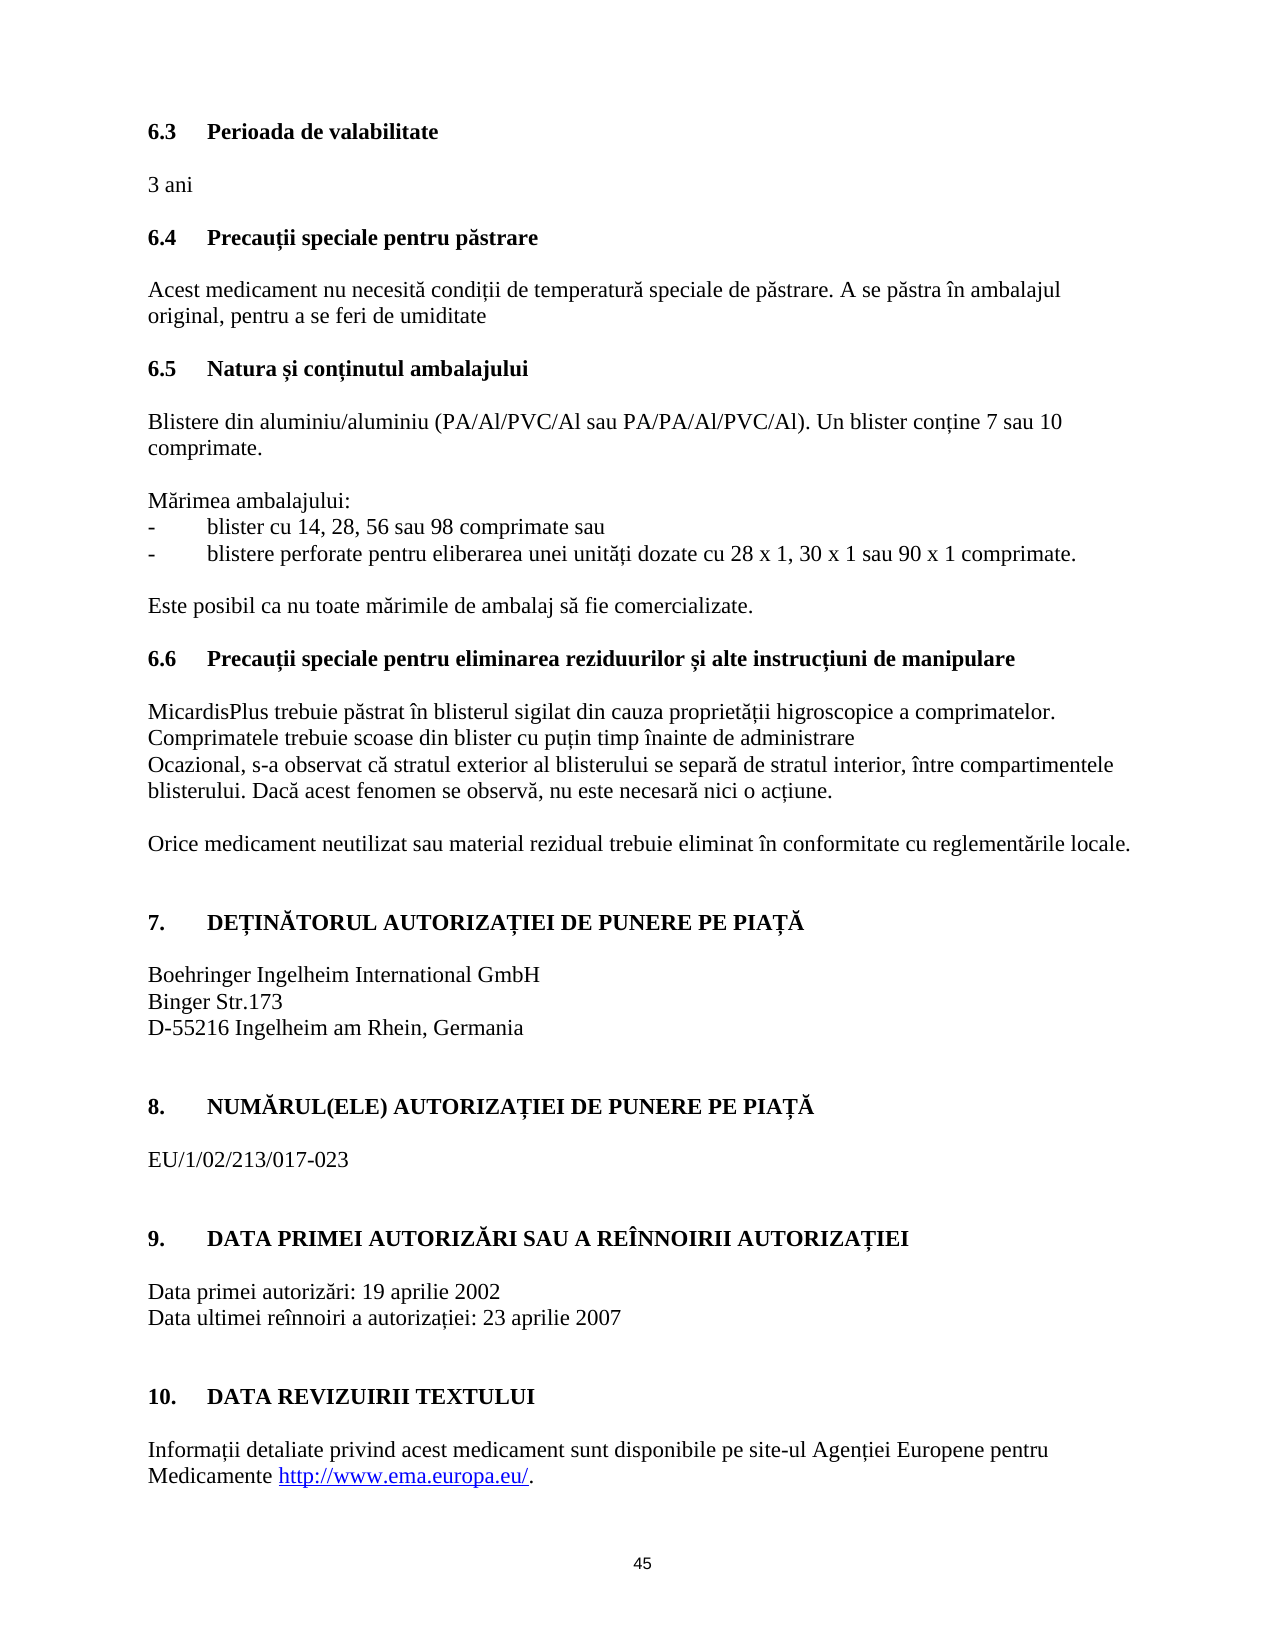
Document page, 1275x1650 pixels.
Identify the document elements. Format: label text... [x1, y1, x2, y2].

list blistere perforate pentru eliberarea unei unități dozate cu 28 x 1, 30 x 1 sau 90 x 1 comprimate. [148, 540, 1137, 566]
text Data ultimei reînnoiri a autorizației: 23 aprilie 2007 [148, 1304, 1137, 1330]
text 8. NUMĂRUL(ELE) AUTORIZAȚIEI DE PUNERE PE PIAȚĂ [148, 1093, 1137, 1119]
text Binger Str.173 [148, 988, 1137, 1014]
text 10. DATA REVIZUIRII TEXTULUI [148, 1383, 1137, 1409]
text 6.4 Precauții speciale pentru păstrare [148, 223, 1137, 250]
text D-55216 Ingelheim am Rhein, Germania [148, 1014, 1137, 1041]
text 6.3 Perioada de valabilitate [148, 118, 1137, 144]
text 6.6 Precauții speciale pentru eliminarea reziduurilor și alte instrucțiuni de manipulare [148, 645, 1137, 672]
text 7. DEȚINĂTORUL AUTORIZAȚIEI DE PUNERE PE PIAȚĂ [148, 909, 1137, 935]
text Acest medicament nu necesită condiții de temperatură speciale de păstrare. A se păstra în ambalajul original, pentru a se feri de umiditate [148, 276, 1137, 329]
text Orice medicament neutilizat sau material rezidual trebuie eliminat în conformitate cu reglementările locale. [148, 830, 1137, 856]
text Informații detaliate privind acest medicament sunt disponibile pe site-ul Agenției Europene pentru Medicamente http://www.ema.europa.eu/. [148, 1436, 1137, 1488]
text 3 ani [148, 171, 1137, 197]
text Boehringer Ingelheim International GmbH [148, 961, 1137, 988]
text EU/1/02/213/017-023 [148, 1146, 1137, 1172]
text Ocazional, s-a observat că stratul exterior al blisterului se separă de stratul interior, între compartimentele blisterului. Dacă acest fenomen se observă, nu este necesară nici o acțiune. [148, 751, 1137, 803]
text MicardisPlus trebuie păstrat în blisterul sigilat din cauza proprietății higroscopice a comprimatelor. Comprimatele trebuie scoase din blister cu puțin timp înainte de administrare [148, 698, 1137, 751]
text Este posibil ca nu toate mărimile de ambalaj să fie comercializate. [148, 592, 1137, 619]
list blister cu 14, 28, 56 sau 98 comprimate sau [148, 513, 1137, 540]
text 6.5 Natura și conținutul ambalajului [148, 355, 1137, 382]
text 9. PRIMEI AUTORIZĂRI SAU A REÎNNOIRII AUTORIZAȚIEI [148, 1225, 1137, 1251]
text Blistere din aluminiu/aluminiu (PA/Al/PVC/Al sau PA/PA/Al/PVC/Al). Un blister conține 7 sau 10 comprimate. [148, 408, 1137, 461]
text Data primei autorizări: 19 aprilie 2002 [148, 1278, 1137, 1304]
text Mărimea ambalajului: [148, 487, 1137, 513]
